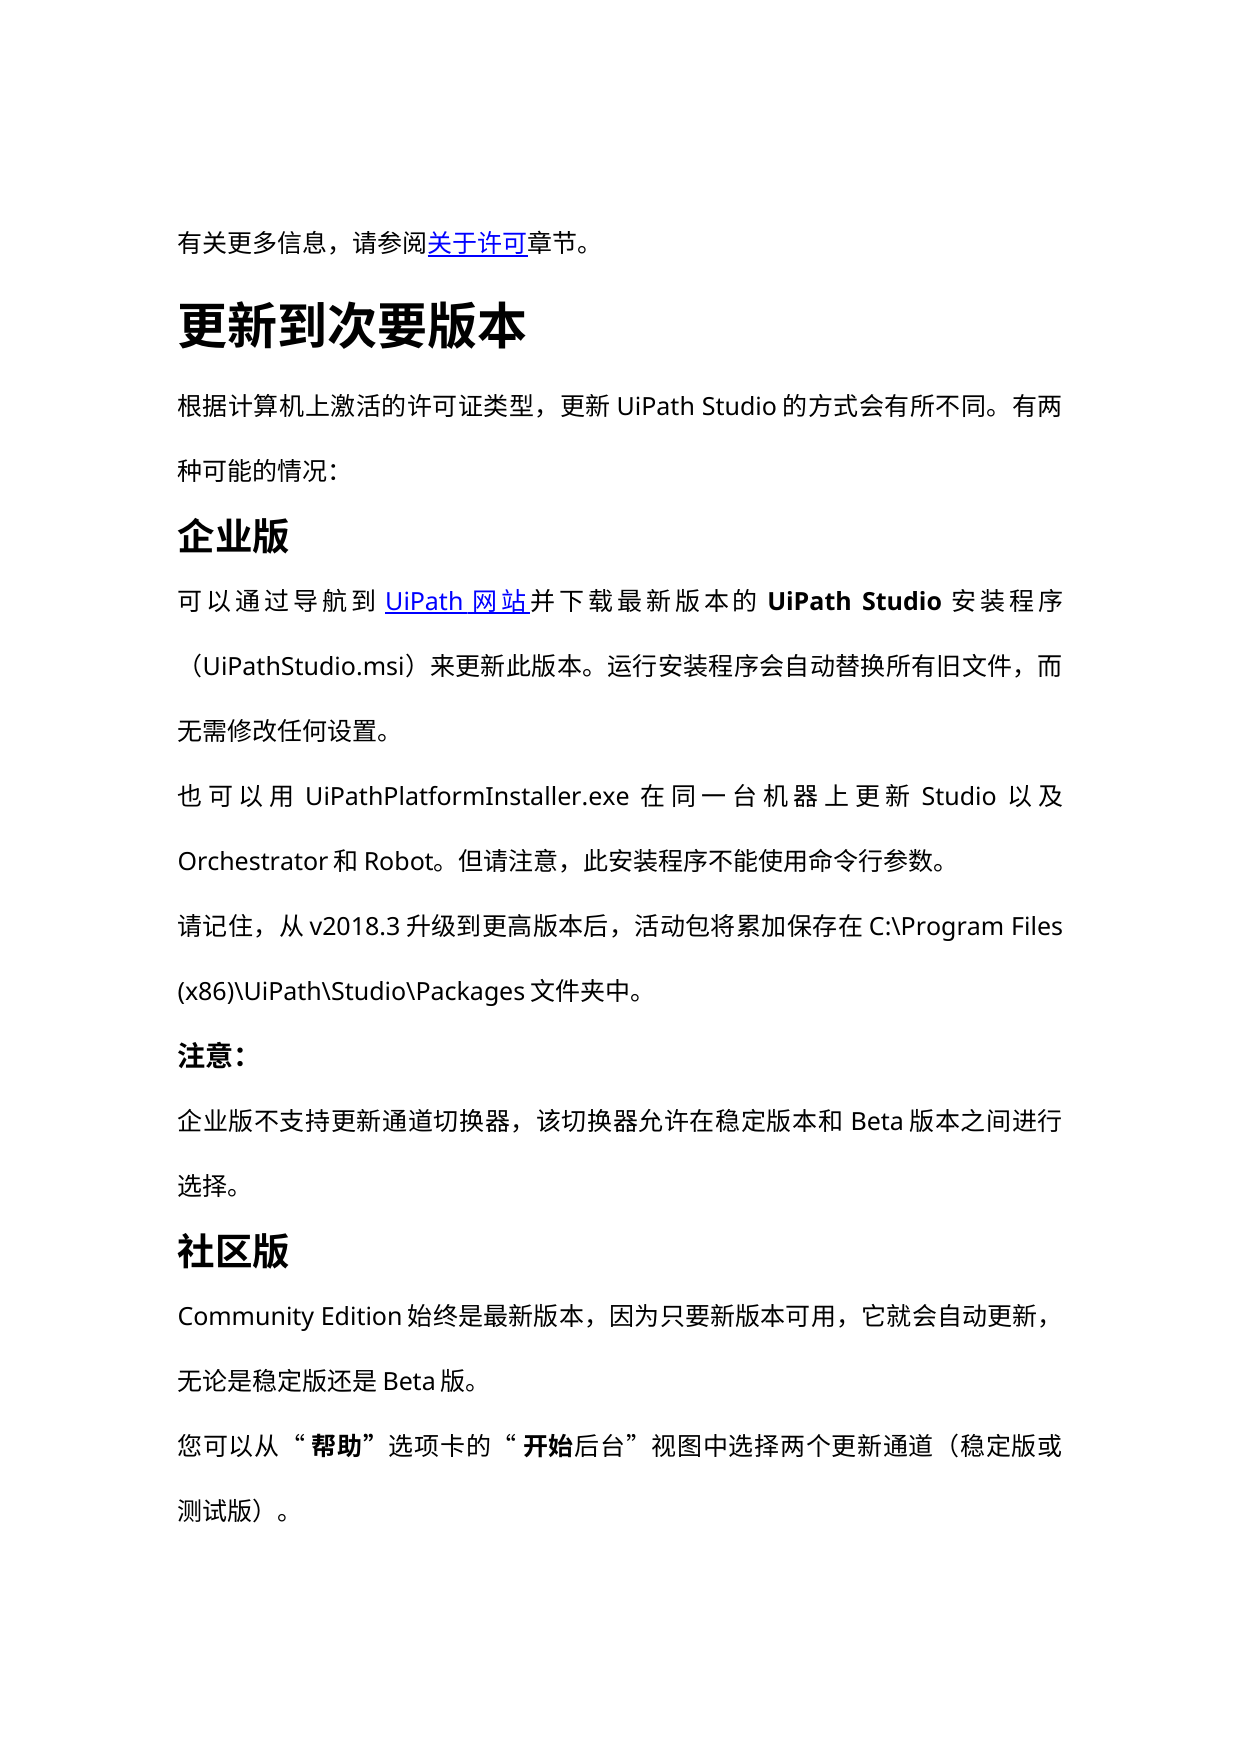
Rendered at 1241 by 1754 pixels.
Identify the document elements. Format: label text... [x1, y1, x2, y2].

text 社区版 [177, 1217, 1063, 1282]
text 您可以从“ 帮助”选项卡的“ 开始后台”视图中选择两个更新通道（稳定版或测试版）。 [177, 1412, 1063, 1542]
text Community Edition始终是最新版本，因为只要新版本可用，它就会自动更新，无论是稳定版还是Beta版。 [177, 1282, 1063, 1412]
text 企业版 [177, 502, 1063, 567]
text 根据计算机上激活的许可证类型，更新UiPath Studio的方式会有所不同。有两种可能的情况： [177, 372, 1063, 502]
text 更新到次要版本 [177, 274, 1063, 372]
text 可以通过导航到UiPath网站并下载最新版本的UiPath Studio安装程序（UiPathStudio.msi）来更新此版本。运行安装程序会自动替换所有旧文件，而无需修改任何设置。 [177, 567, 1063, 762]
text 注意： [177, 1022, 1063, 1087]
text 请记住，从v2018.3升级到更高版本后，活动包将累加保存在C:\Program Files (x86)\UiPath\Studio\Packages文件夹中。 [177, 892, 1063, 1022]
text 有关更多信息，请参阅关于许可章节。 [177, 209, 1063, 274]
text 也可以用UiPathPlatformInstaller.exe在同一台机器上更新Studio以及Orchestrator和Robot。但请注意，此安装程序不能使用命令行参数。 [177, 762, 1063, 892]
text 企业版不支持更新通道切换器，该切换器允许在稳定版本和Beta版本之间进行选择。 [177, 1087, 1063, 1217]
